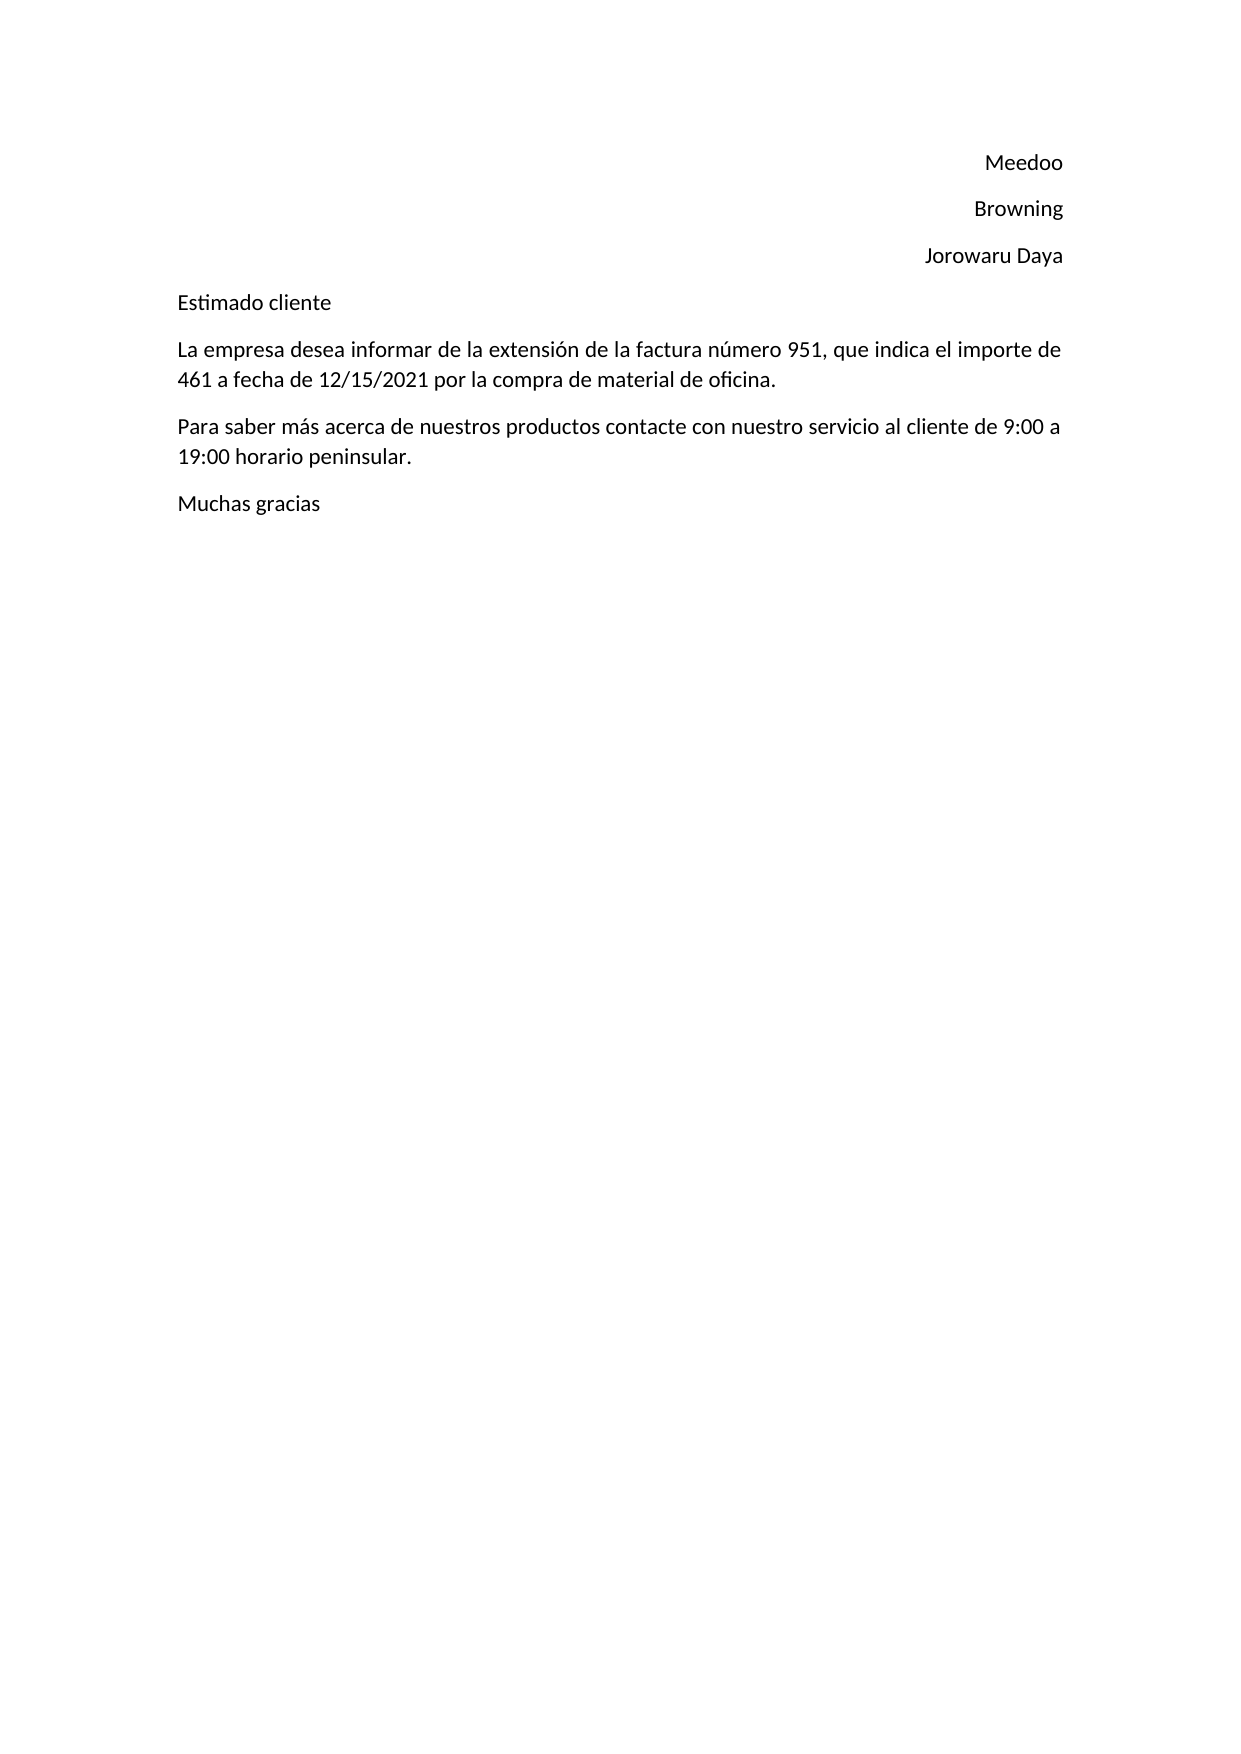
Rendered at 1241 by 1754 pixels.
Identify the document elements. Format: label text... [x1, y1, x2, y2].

text Meedoo [177, 148, 1063, 176]
text La empresa desea informar de la extensión de la factura número 951, que indica el importe de 461 a fecha de 12/15/2021 por la compra de material de oficina. [177, 335, 1063, 393]
text Muchas gracias [177, 489, 1063, 517]
text Browning [177, 194, 1063, 222]
text Para saber más acerca de nuestros productos contacte con nuestro servicio al cliente de 9:00 a 19:00 horario peninsular. [177, 412, 1063, 470]
text Jorowaru Daya [177, 241, 1063, 269]
text Estimado cliente [177, 288, 1063, 316]
